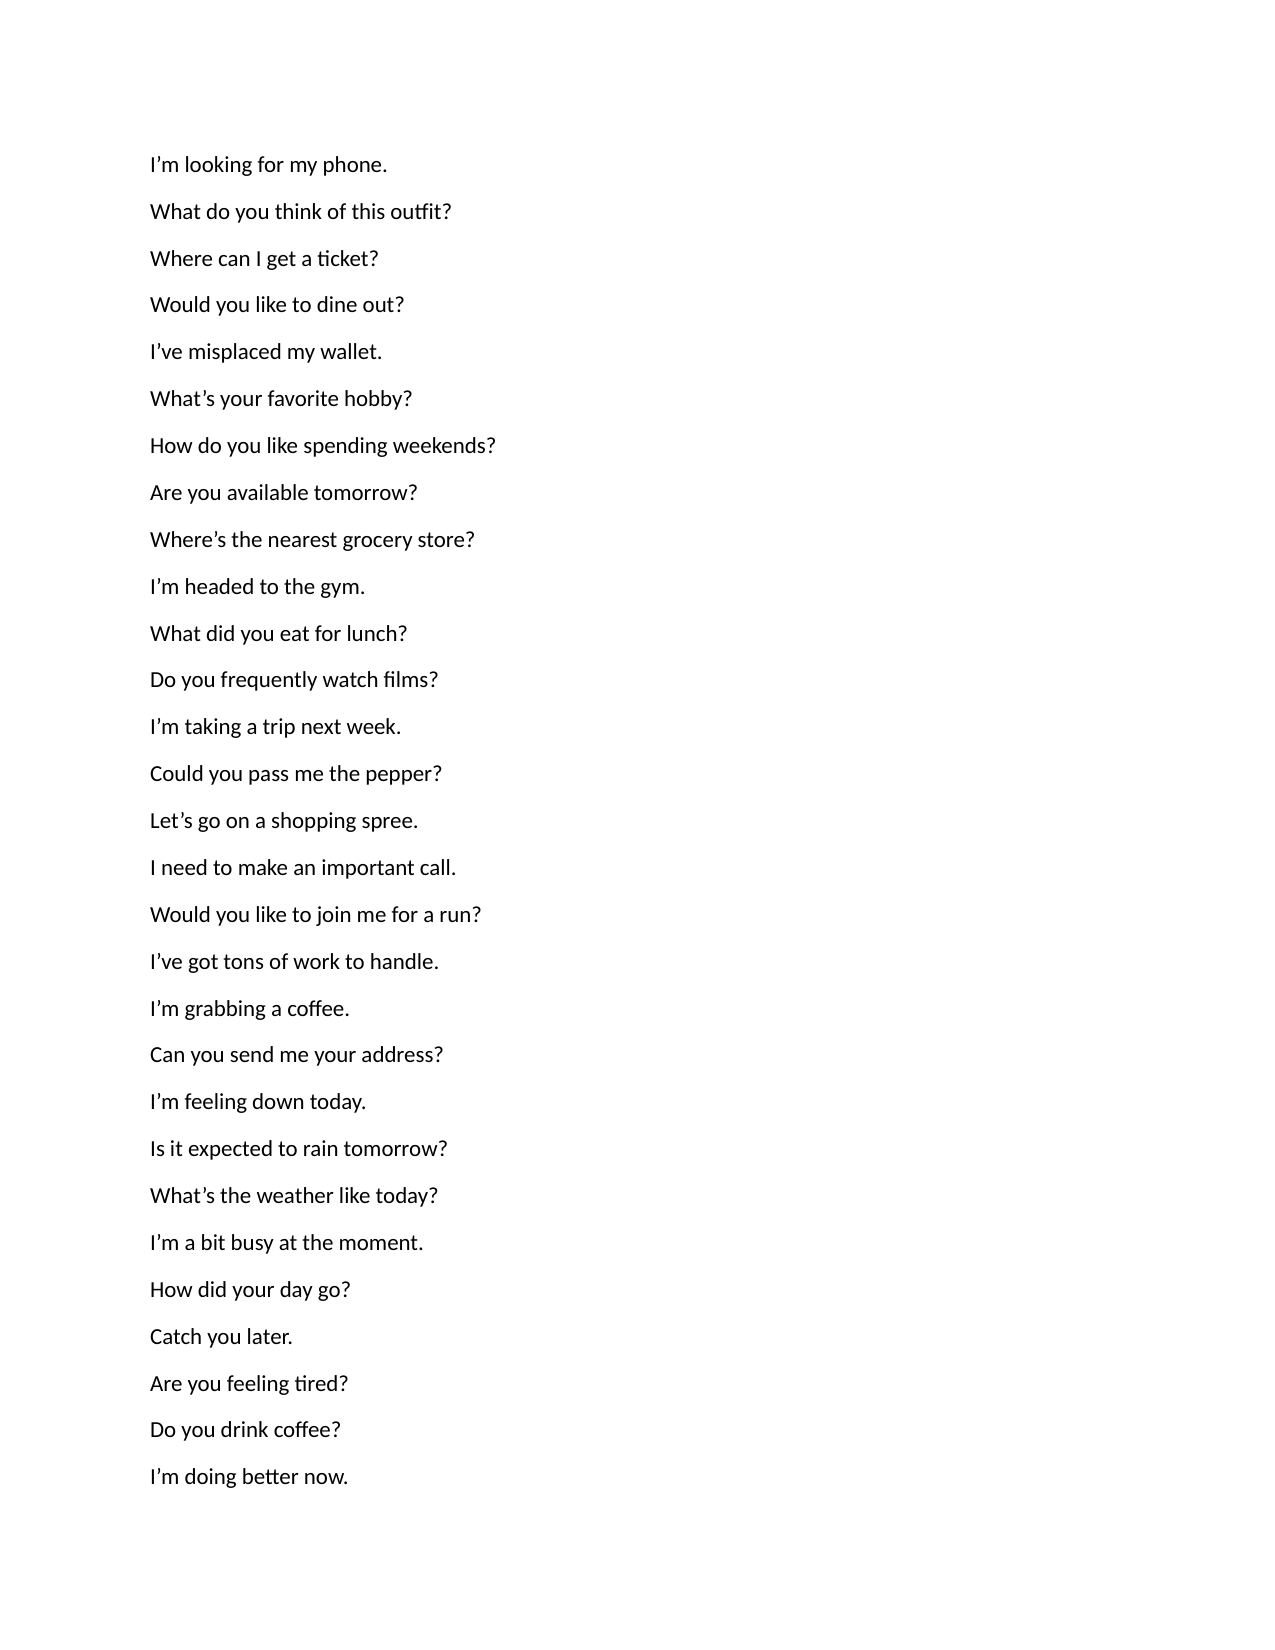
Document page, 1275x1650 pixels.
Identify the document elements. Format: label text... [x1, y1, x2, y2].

text I’m a bit busy at the moment. [150, 1228, 1125, 1256]
text Where’s the nearest grocery store? [150, 525, 1125, 553]
text I’m looking for my phone. [150, 150, 1125, 178]
text What do you think of this outfit? [150, 197, 1125, 225]
text I’m taking a trip next week. [150, 712, 1125, 741]
text Can you send me your address? [150, 1041, 1125, 1069]
text What’s your favorite hobby? [150, 384, 1125, 412]
text How did your day go? [150, 1275, 1125, 1303]
text Could you pass me the pepper? [150, 759, 1125, 787]
text Catch you later. [150, 1322, 1125, 1350]
text Would you like to dine out? [150, 291, 1125, 319]
text I’m grabbing a coffee. [150, 994, 1125, 1022]
text I’ve got tons of work to handle. [150, 947, 1125, 975]
text I’m feeling down today. [150, 1087, 1125, 1116]
text Are you feeling tired? [150, 1369, 1125, 1397]
text Do you frequently watch films? [150, 666, 1125, 694]
text What’s the weather like today? [150, 1181, 1125, 1209]
text What did you eat for lunch? [150, 619, 1125, 647]
text I’ve misplaced my wallet. [150, 337, 1125, 366]
text I’m doing better now. [150, 1462, 1125, 1491]
text Let’s go on a shopping spree. [150, 806, 1125, 834]
text I need to make an important call. [150, 853, 1125, 881]
text Is it expected to rain tomorrow? [150, 1134, 1125, 1162]
text Are you available tomorrow? [150, 478, 1125, 506]
text Where can I get a ticket? [150, 244, 1125, 272]
text I’m headed to the gym. [150, 572, 1125, 600]
text Do you drink coffee? [150, 1416, 1125, 1444]
text Would you like to join me for a run? [150, 900, 1125, 928]
text How do you like spending weekends? [150, 431, 1125, 459]
